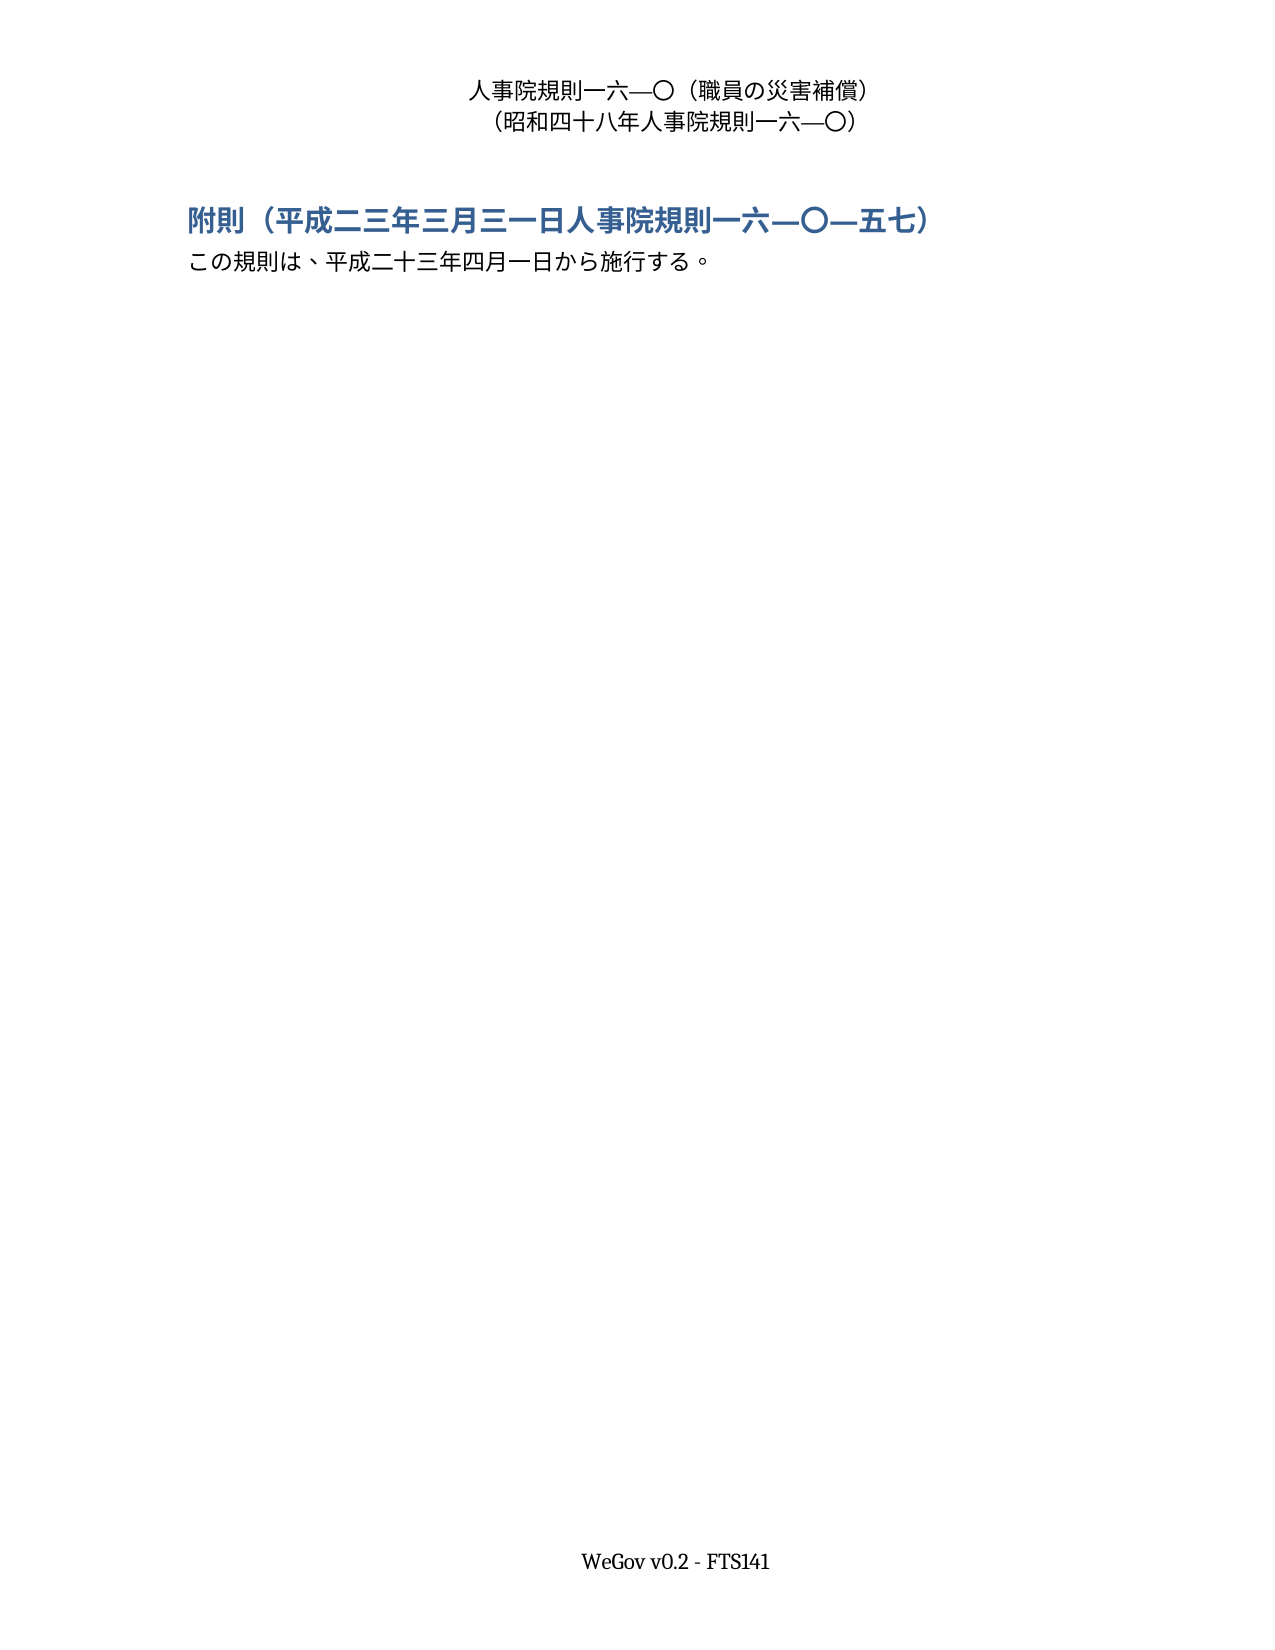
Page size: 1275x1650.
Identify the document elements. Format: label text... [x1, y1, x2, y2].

subtitle 附則（平成二三年三月三一日人事院規則一六―〇―五七） [187, 200, 1087, 240]
text この規則は、平成二十三年四月一日から施行する。 [187, 246, 1087, 277]
